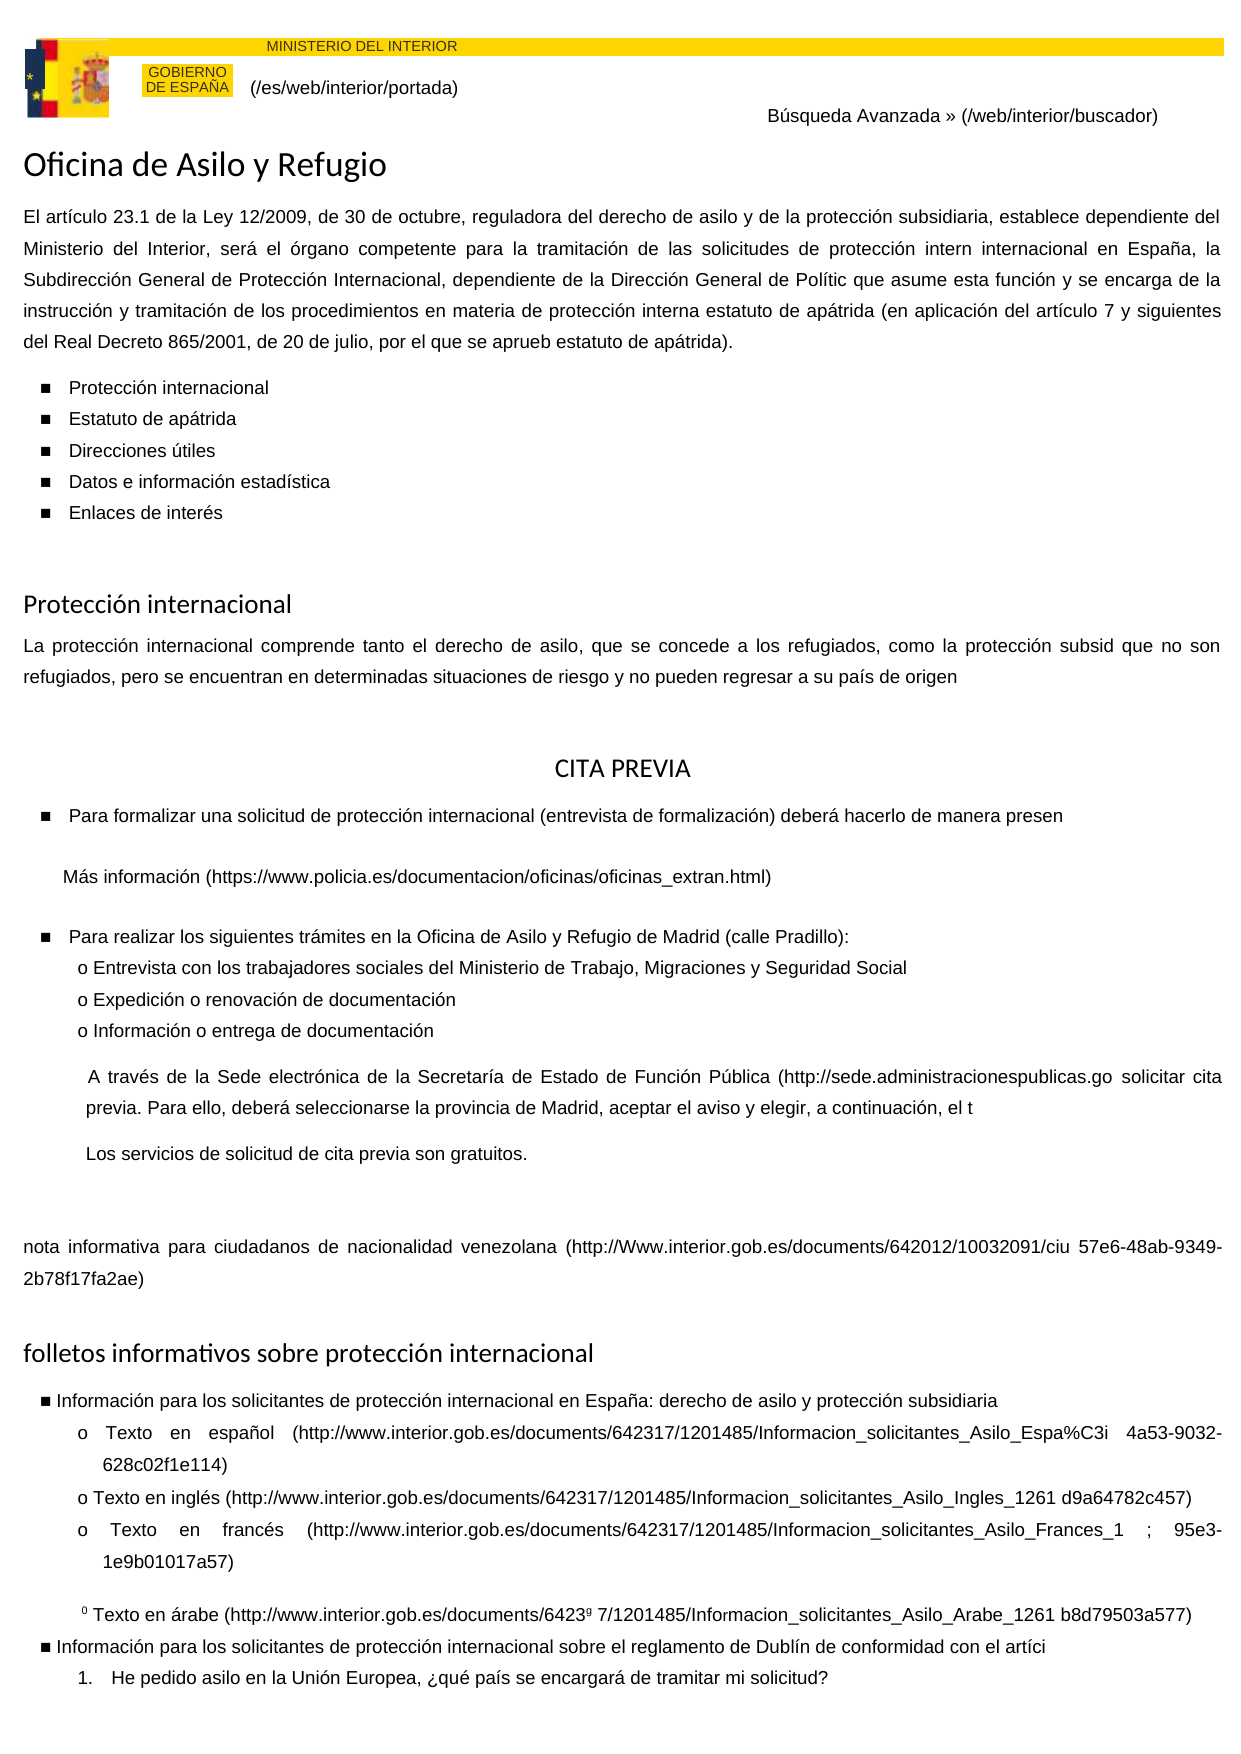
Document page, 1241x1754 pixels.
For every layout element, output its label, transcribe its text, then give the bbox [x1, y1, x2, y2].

list Enlaces de interés [23, 502, 1222, 523]
text MINISTERIO DEL INTERIOR [109, 39, 1222, 54]
text 0 Texto en árabe (http://www.interior.gob.es/documents/6423g 7/1201485/Informacion_solicitantes_Asilo_Arabe_1261 b8d79503a577) [81, 1604, 1222, 1626]
text El artículo 23.1 de la Ley 12/2009, de 30 de octubre, reguladora del derecho de asilo y de la protección subsidiaria, establece dependiente del Ministerio del Interior, será el órgano competente para la tramitación de las solicitudes de protección intern internacional en España, la Subdirección General de Protección Internacional, dependiente de la Dirección General de Polític que asume esta función y se encarga de la instrucción y tramitación de los procedimientos en materia de protección interna estatuto de apátrida (en aplicación del artículo 7 y siguientes del Real Decreto 865/2001, de 20 de julio, por el que se aprueb estatuto de apátrida). [23, 206, 1222, 353]
text o Expedición o renovación de documentación [23, 988, 1222, 1010]
text (/es/web/interior/portada) [109, 77, 1222, 98]
text Oficina de Asilo y Refugio [23, 142, 1222, 185]
picture [27, 39, 109, 118]
text ■ Información para los solicitantes de protección internacional sobre el reglamento de Dublín de conformidad con el artíci [23, 1636, 1222, 1657]
list He pedido asilo en la Unión Europea, ¿qué país se encargará de tramitar mi solicitud? [23, 1667, 1222, 1688]
text o Entrevista con los trabajadores sociales del Ministerio de Trabajo, Migraciones y Seguridad Social [23, 957, 1222, 979]
text o Texto en inglés (http://www.interior.gob.es/documents/642317/1201485/Informacion_solicitantes_Asilo_Ingles_1261 d9a64782c457) [77, 1487, 1222, 1508]
text CITA PREVIA [23, 751, 1222, 784]
list Datos e información estadística [23, 471, 1222, 492]
list Para realizar los siguientes trámites en la Oficina de Asilo y Refugio de Madrid (calle Pradillo): [23, 926, 1222, 947]
text o Texto en español (http://www.interior.gob.es/documents/642317/1201485/Informacion_solicitantes_Asilo_Espa%C3i 4a53-9032-628c02f1e114) [77, 1422, 1222, 1476]
text nota informativa para ciudadanos de nacionalidad venezolana (http://Www.interior.gob.es/documents/642012/10032091/ciu 57e6-48ab-9349-2b78f17fa2ae) [23, 1236, 1222, 1289]
list Para formalizar una solicitud de protección internacional (entrevista de formalización) deberá hacerlo de manera presen [23, 805, 1222, 827]
text o Texto en francés (http://www.interior.gob.es/documents/642317/1201485/Informacion_solicitantes_Asilo_Frances_1 ; 95e3-1e9b01017a57) [77, 1519, 1222, 1573]
text ■ Información para los solicitantes de protección internacional en España: derecho de asilo y protección subsidiaria [23, 1390, 1222, 1411]
text Protección internacional [23, 587, 1222, 620]
list Direcciones útiles [23, 439, 1222, 461]
text folletos informativos sobre protección internacional [23, 1336, 1222, 1369]
text La protección internacional comprende tanto el derecho de asilo, que se concede a los refugiados, como la protección subsid que no son refugiados, pero se encuentran en determinadas situaciones de riesgo y no pueden regresar a su país de origen [23, 635, 1222, 687]
list Protección internacional [23, 377, 1222, 398]
text o Información o entrega de documentación [23, 1019, 1222, 1041]
list Estatuto de apátrida [23, 408, 1222, 430]
text A través de la Sede electrónica de la Secretaría de Estado de Función Pública (http://sede.administracionespublicas.go solicitar cita previa. Para ello, deberá seleccionarse la provincia de Madrid, aceptar el aviso y elegir, a continuación, el t [86, 1065, 1222, 1118]
text Los servicios de solicitud de cita previa son gratuitos. [23, 1142, 1222, 1164]
text Más información (https://www.policia.es/documentacion/oficinas/oficinas_extran.html) [23, 865, 1222, 887]
